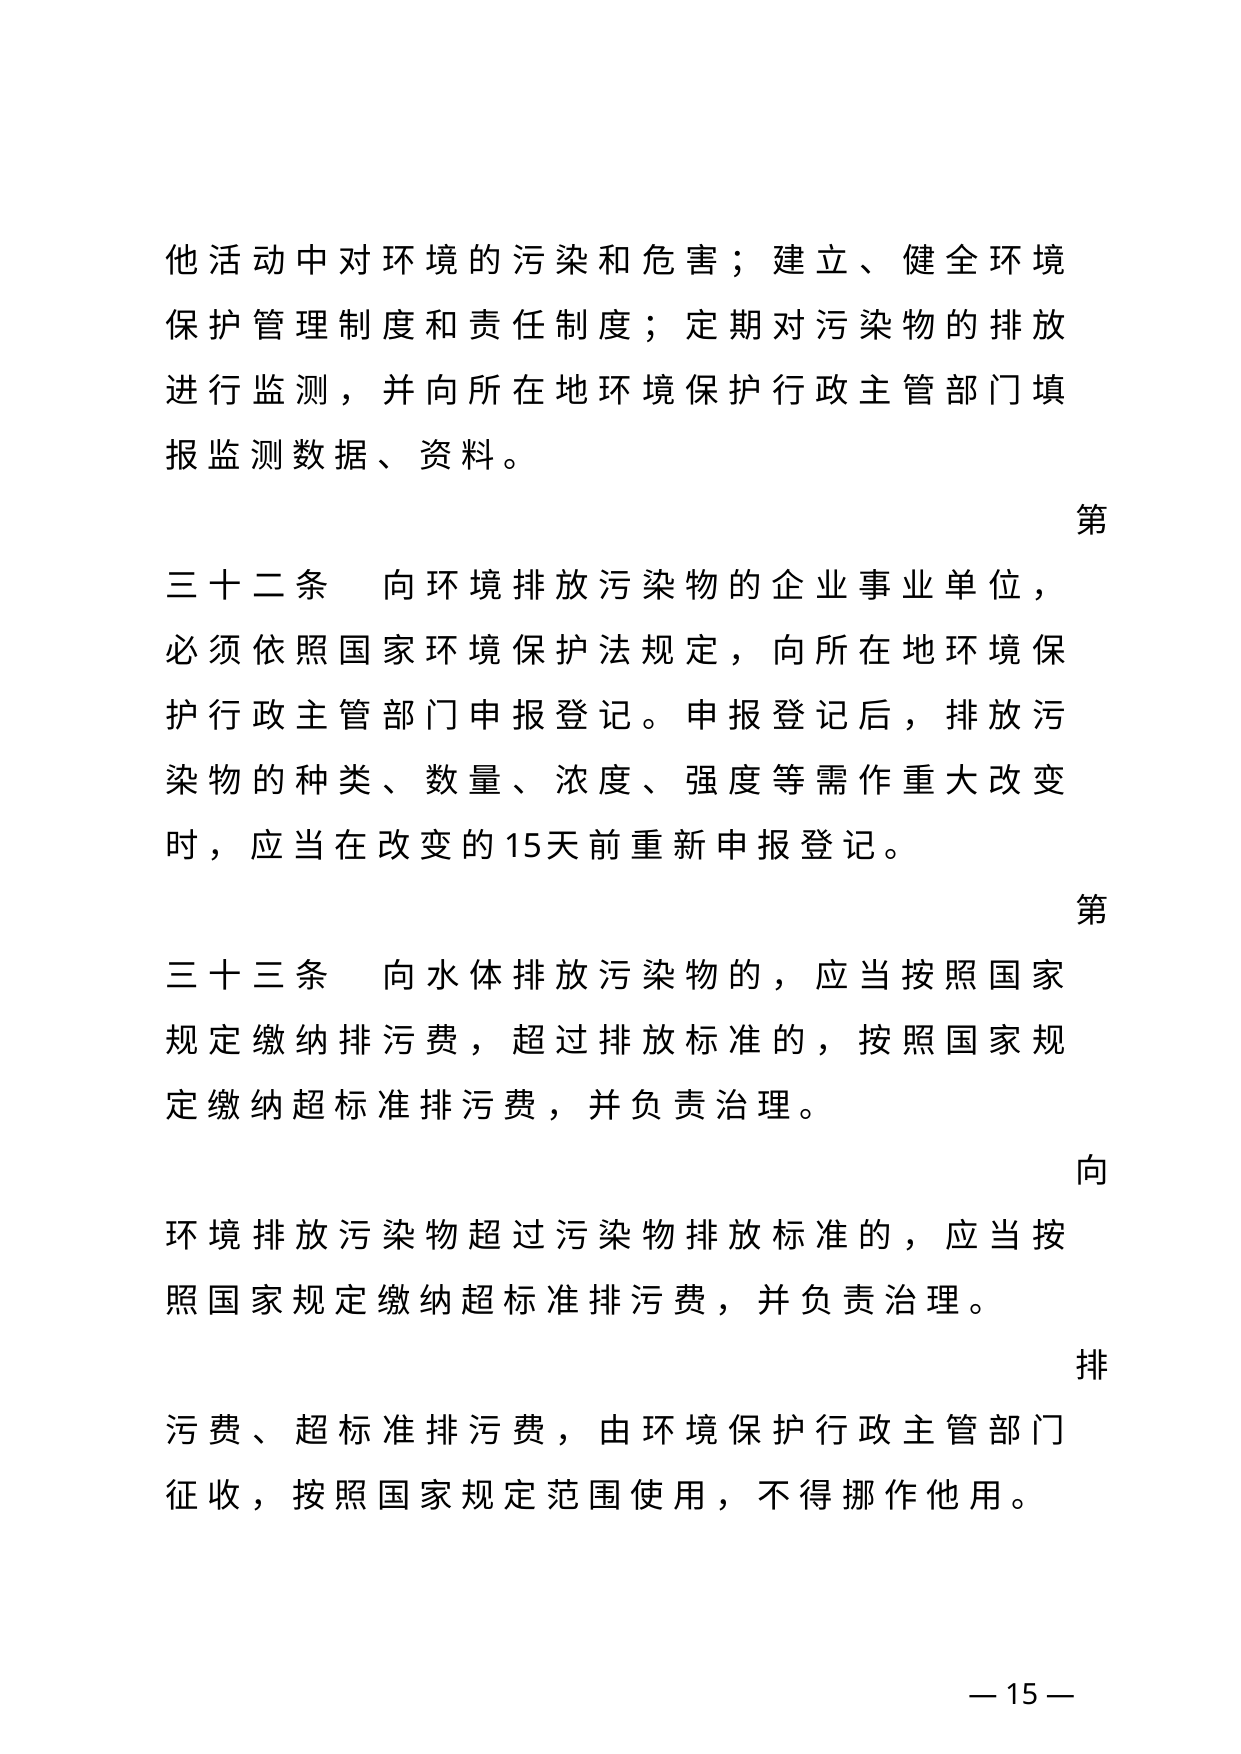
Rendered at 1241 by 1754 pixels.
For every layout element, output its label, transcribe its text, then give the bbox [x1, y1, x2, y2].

text 排污费、超标准排污费，由环境保护行政主管部门征收，按照国家规定范围使用，不得挪作他用。 [165, 1331, 1075, 1526]
text 向环境排放污染物超过污染物排放标准的，应当按照国家规定缴纳超标准排污费，并负责治理。 [165, 1136, 1075, 1331]
text 第三十三条 向水体排放污染物的，应当按照国家规定缴纳排污费，超过排放标准的，按照国家规定缴纳超标准排污费，并负责治理。 [165, 876, 1075, 1136]
text 第三十二条 向环境排放污染物的企业事业单位，必须依照国家环境保护法规定，向所在地环境保护行政主管部门申报登记。申报登记后，排放污染物的种类、数量、浓度、强度等需作重大改变时，应当在改变的15天前重新申报登记。 [165, 486, 1075, 876]
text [165, 226, 1075, 486]
